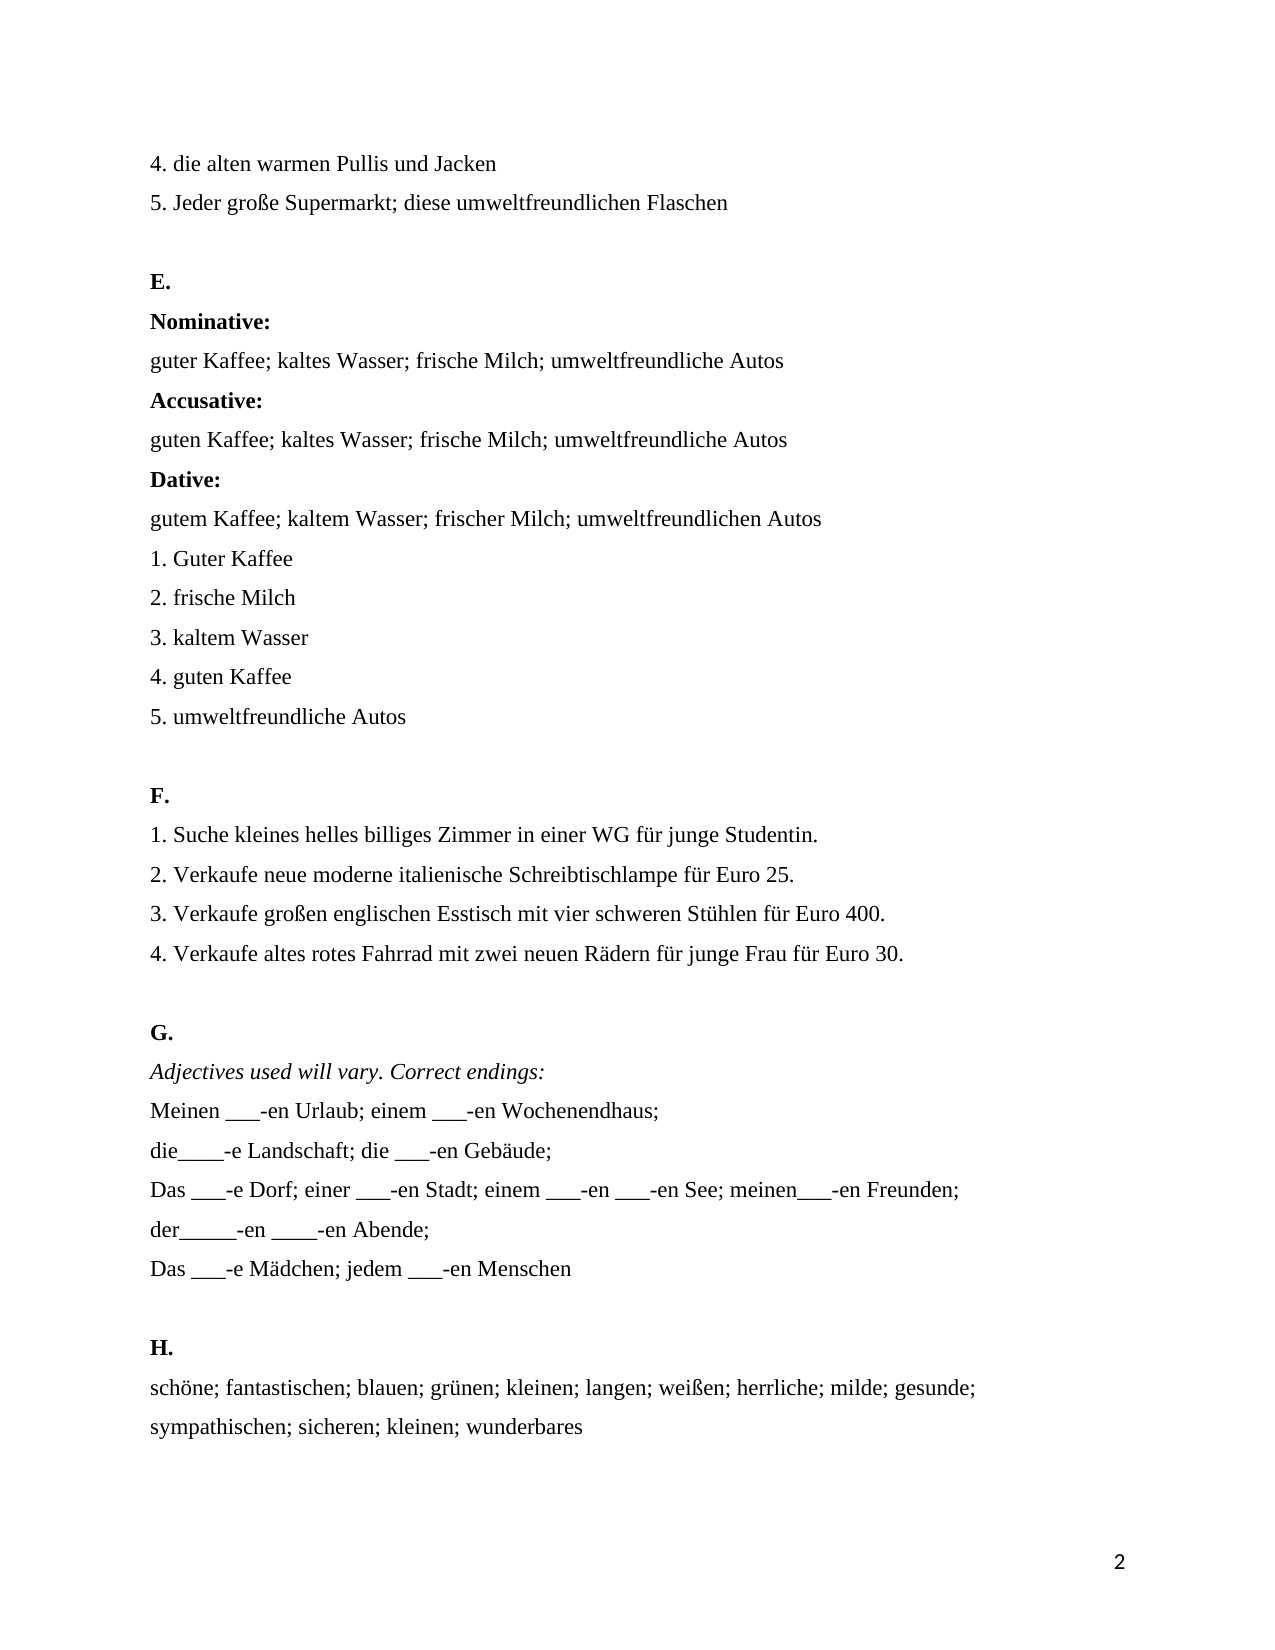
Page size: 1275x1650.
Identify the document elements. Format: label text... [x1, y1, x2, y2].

text der_____-en ____-en Abende; [150, 1216, 1125, 1242]
text guten Kaffee; kaltes Wasser; frische Milch; umweltfreundliche Autos [150, 426, 1125, 453]
text E. [150, 268, 1125, 295]
text Accusative: [150, 387, 1125, 413]
text 1. Guter Kaffee [150, 545, 1125, 571]
text 2. frische Milch [150, 584, 1125, 611]
text 4. Verkaufe altes rotes Fahrrad mit zwei neuen Rädern für junge Frau für Euro 30. [150, 939, 1125, 966]
text Das ___-e Dorf; einer ___-en Stadt; einem ___-en ___-en See; meinen___-en Freunden; [150, 1176, 1125, 1203]
text 5. Jeder große Supermarkt; diese umweltfreundlichen Flaschen [150, 189, 1125, 216]
text Meinen ___-en Urlaub; einem ___-en Wochenendhaus; [150, 1097, 1125, 1124]
text 4. die alten warmen Pullis und Jacken [150, 150, 1125, 176]
text 4. guten Kaffee [150, 663, 1125, 689]
text H. [150, 1334, 1125, 1361]
text Nominative: [150, 308, 1125, 334]
text 3. kaltem Wasser [150, 624, 1125, 650]
text die____-e Landschaft; die ___-en Gebäude; [150, 1137, 1125, 1163]
text guter Kaffee; kaltes Wasser; frische Milch; umweltfreundliche Autos [150, 347, 1125, 374]
text Adjectives used will vary. Correct endings: [150, 1058, 1125, 1084]
text 1. Suche kleines helles billiges Zimmer in einer WG für junge Studentin. [150, 821, 1125, 847]
text gutem Kaffee; kaltem Wasser; frischer Milch; umweltfreundlichen Autos [150, 505, 1125, 532]
text schöne; fantastischen; blauen; grünen; kleinen; langen; weißen; herrliche; milde; gesunde; sympathischen; sicheren; kleinen; wunderbares [150, 1374, 1125, 1440]
text F. [150, 782, 1125, 808]
text 5. umweltfreundliche Autos [150, 703, 1125, 729]
text 2. Verkaufe neue moderne italienische Schreibtischlampe für Euro 25. [150, 861, 1125, 887]
text 3. Verkaufe großen englischen Esstisch mit vier schweren Stühlen für Euro 400. [150, 900, 1125, 926]
text G. [150, 1018, 1125, 1045]
text Dative: [150, 466, 1125, 492]
text Das ___-e Mädchen; jedem ___-en Menschen [150, 1255, 1125, 1282]
